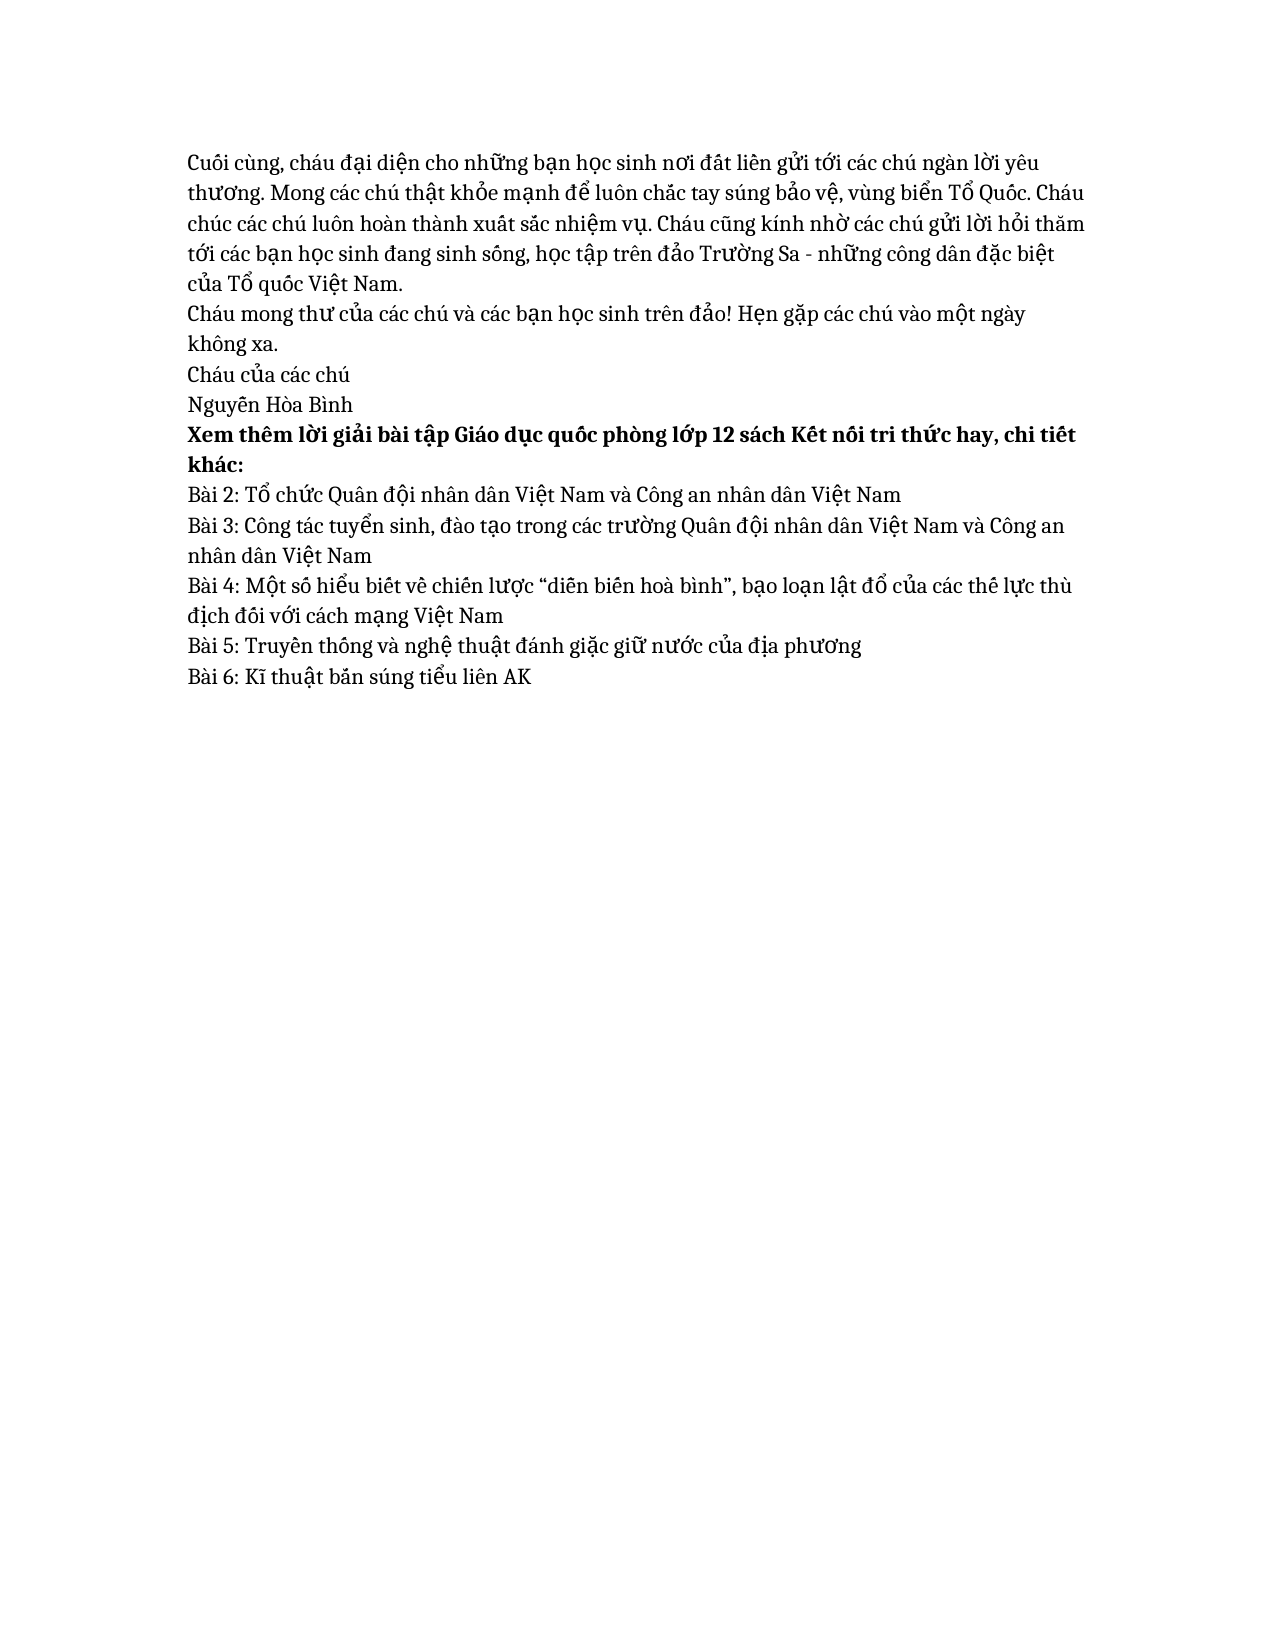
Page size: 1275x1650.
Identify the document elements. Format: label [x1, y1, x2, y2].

text [187, 150, 1087, 720]
